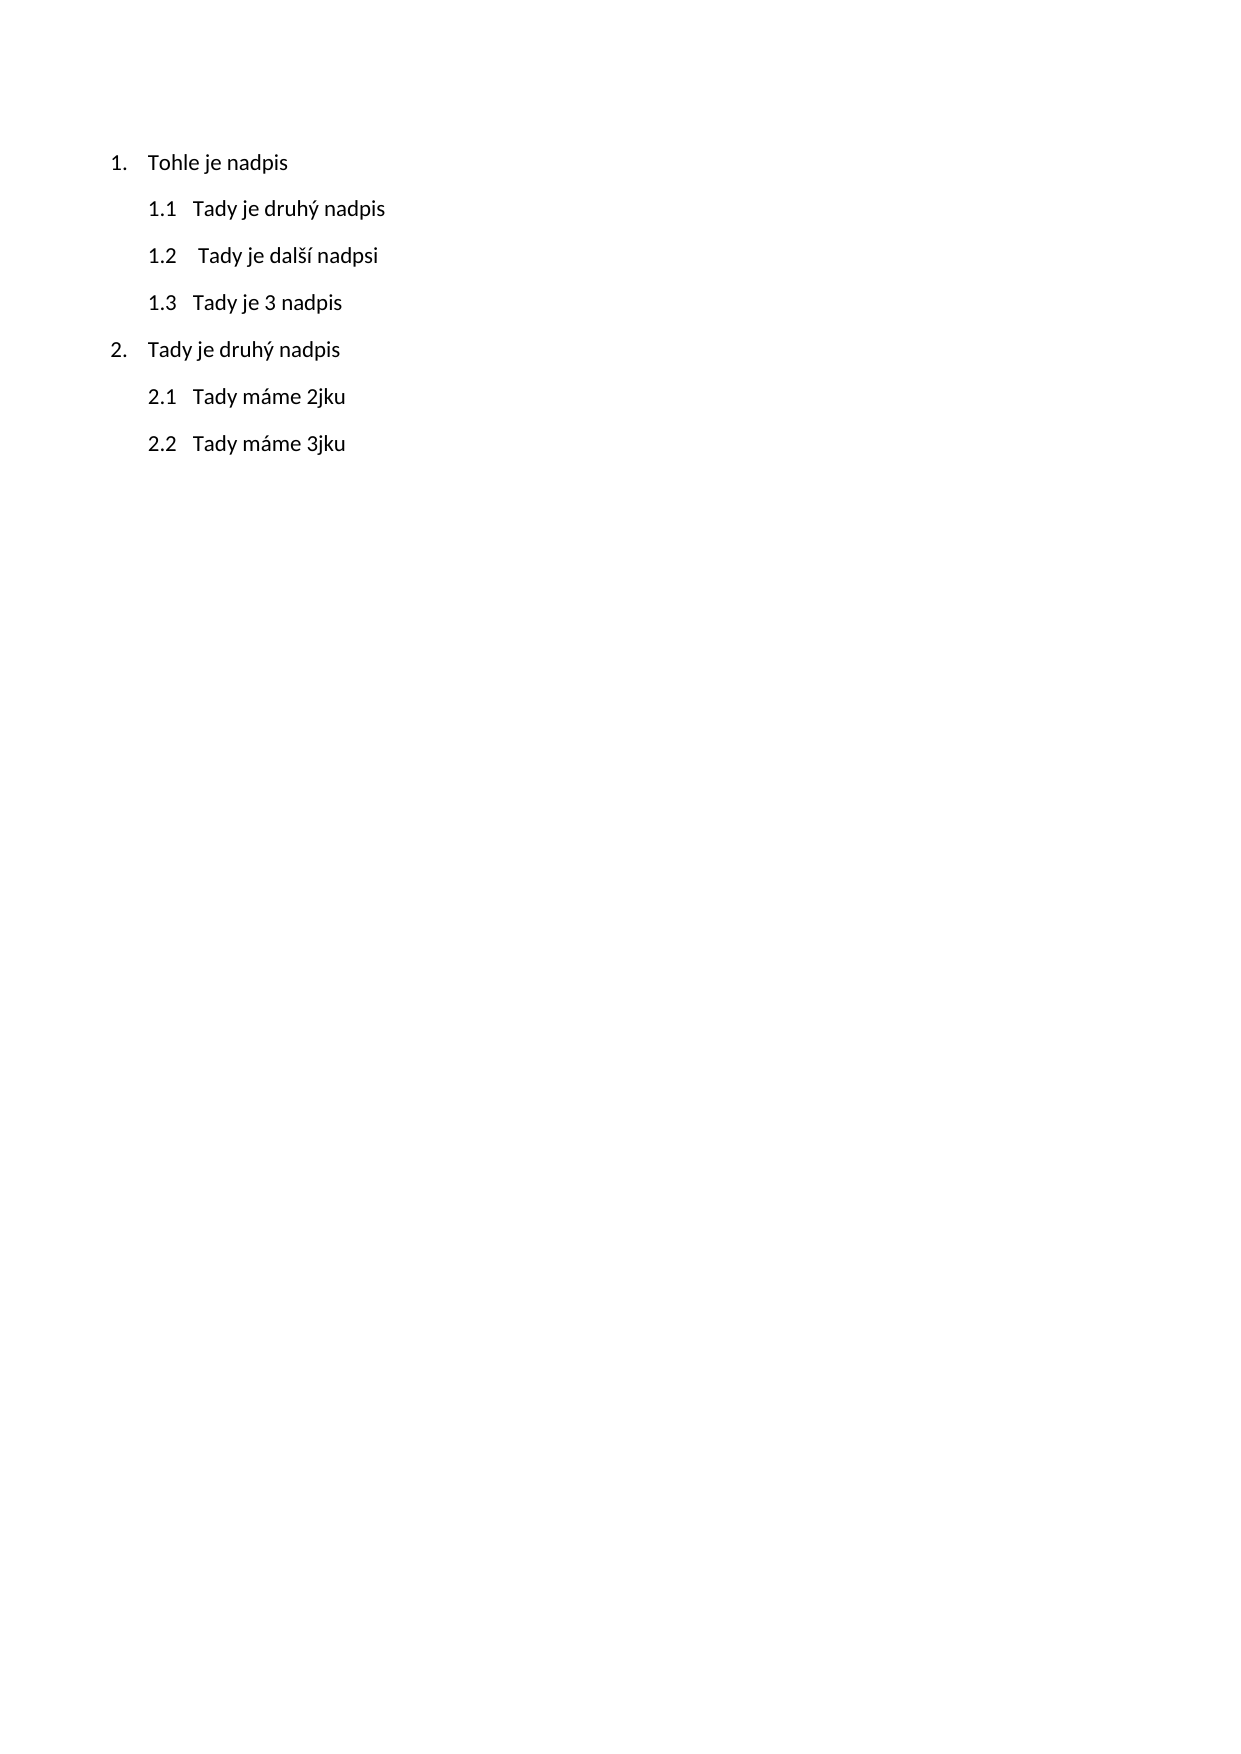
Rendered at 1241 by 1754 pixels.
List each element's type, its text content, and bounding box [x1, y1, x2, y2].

subtitle Tady máme 3jku [148, 429, 1093, 457]
subtitle Tady máme 2jku [148, 382, 1093, 410]
subtitle Tady je druhý nadpis [148, 194, 1093, 222]
subtitle Tady je další nadpsi [148, 241, 1093, 269]
subtitle Tady je druhý nadpis [110, 335, 1093, 363]
subtitle Tohle je nadpis [110, 148, 1093, 176]
subtitle Tady je 3 nadpis [148, 288, 1093, 316]
